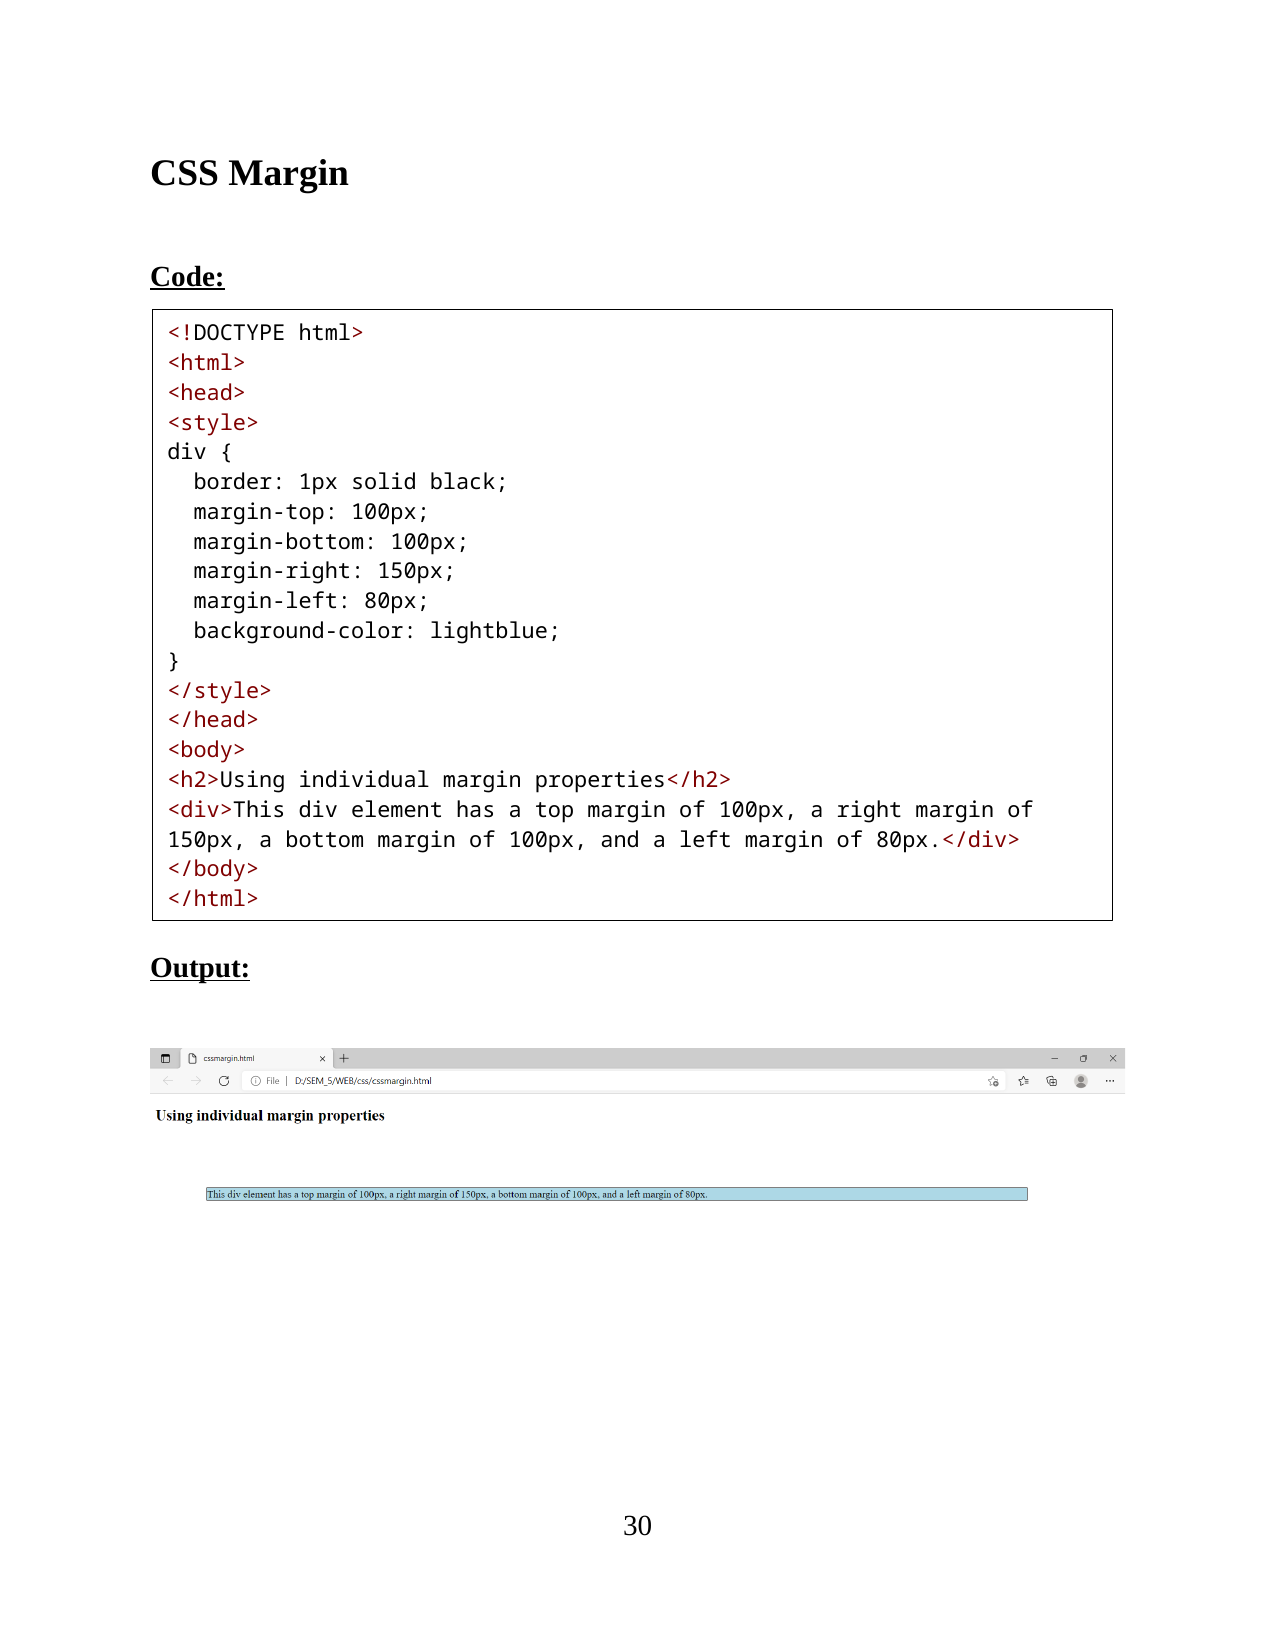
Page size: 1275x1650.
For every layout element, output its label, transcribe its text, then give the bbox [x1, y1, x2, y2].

subtitle Output: [150, 951, 1125, 984]
subtitle CSS Margin [150, 150, 1125, 193]
picture [150, 1048, 1125, 1238]
subtitle Code: [150, 259, 1125, 292]
